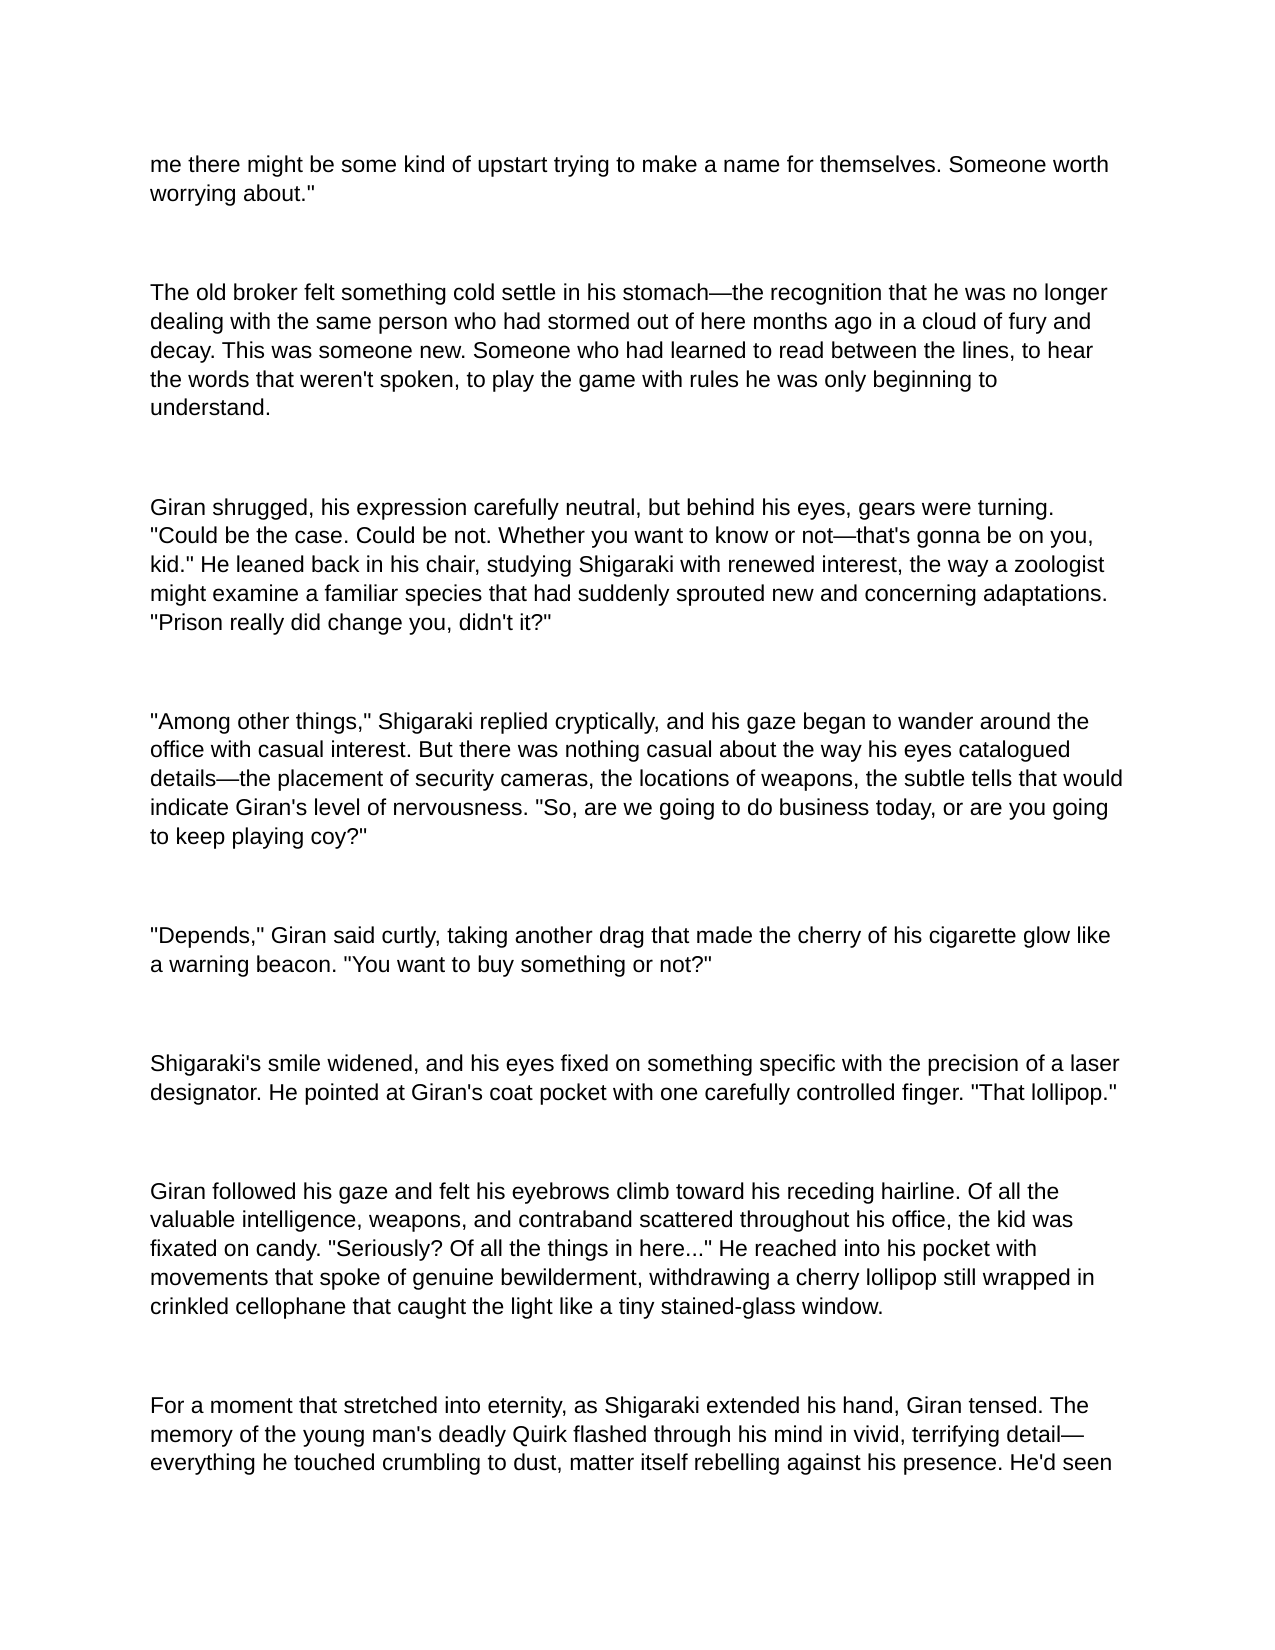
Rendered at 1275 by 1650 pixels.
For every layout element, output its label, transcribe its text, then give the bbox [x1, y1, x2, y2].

text Shigaraki's smile widened, and his eyes fixed on something specific with the precision of a laser designator. He pointed at Giran's coat pocket with one carefully controlled finger. "That lollipop." [150, 1048, 1125, 1106]
text The old broker felt something cold settle in his stomach—the recognition that he was no longer dealing with the same person who had stormed out of here months ago in a cloud of fury and decay. This was someone new. Someone who had learned to read between the lines, to hear the words that weren't spoken, to play the game with rules he was only beginning to understand. [150, 278, 1125, 422]
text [150, 1390, 1125, 1477]
text Giran followed his gaze and felt his eyebrows climb toward his receding hairline. Of all the valuable intelligence, weapons, and contraband scattered throughout his office, the kid was fixated on candy. "Seriously? Of all the things in here..." He reached into his pocket with movements that spoke of genuine bewilderment, withdrawing a cherry lollipop still wrapped in crinkled cellophane that caught the light like a tiny stained-glass window. [150, 1176, 1125, 1320]
text "Among other things," Shigaraki replied cryptically, and his gaze began to wander around the office with casual interest. But there was nothing casual about the way his eyes catalogued details—the placement of security cameras, the locations of weapons, the subtle tells that would indicate Giran's level of nervousness. "So, are we going to do business today, or are you going to keep playing coy?" [150, 706, 1125, 850]
text "Depends," Giran said curtly, taking another drag that made the cherry of his cigarette glow like a warning beacon. "You want to buy something or not?" [150, 920, 1125, 978]
text Giran shrugged, his expression carefully neutral, but behind his eyes, gears were turning. "Could be the case. Could be not. Whether you want to know or not—that's gonna be on you, kid." He leaned back in his chair, studying Shigaraki with renewed interest, the way a zoologist might examine a familiar species that had suddenly sprouted new and concerning adaptations. "Prison really did change you, didn't it?" [150, 492, 1125, 636]
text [150, 150, 1125, 207]
